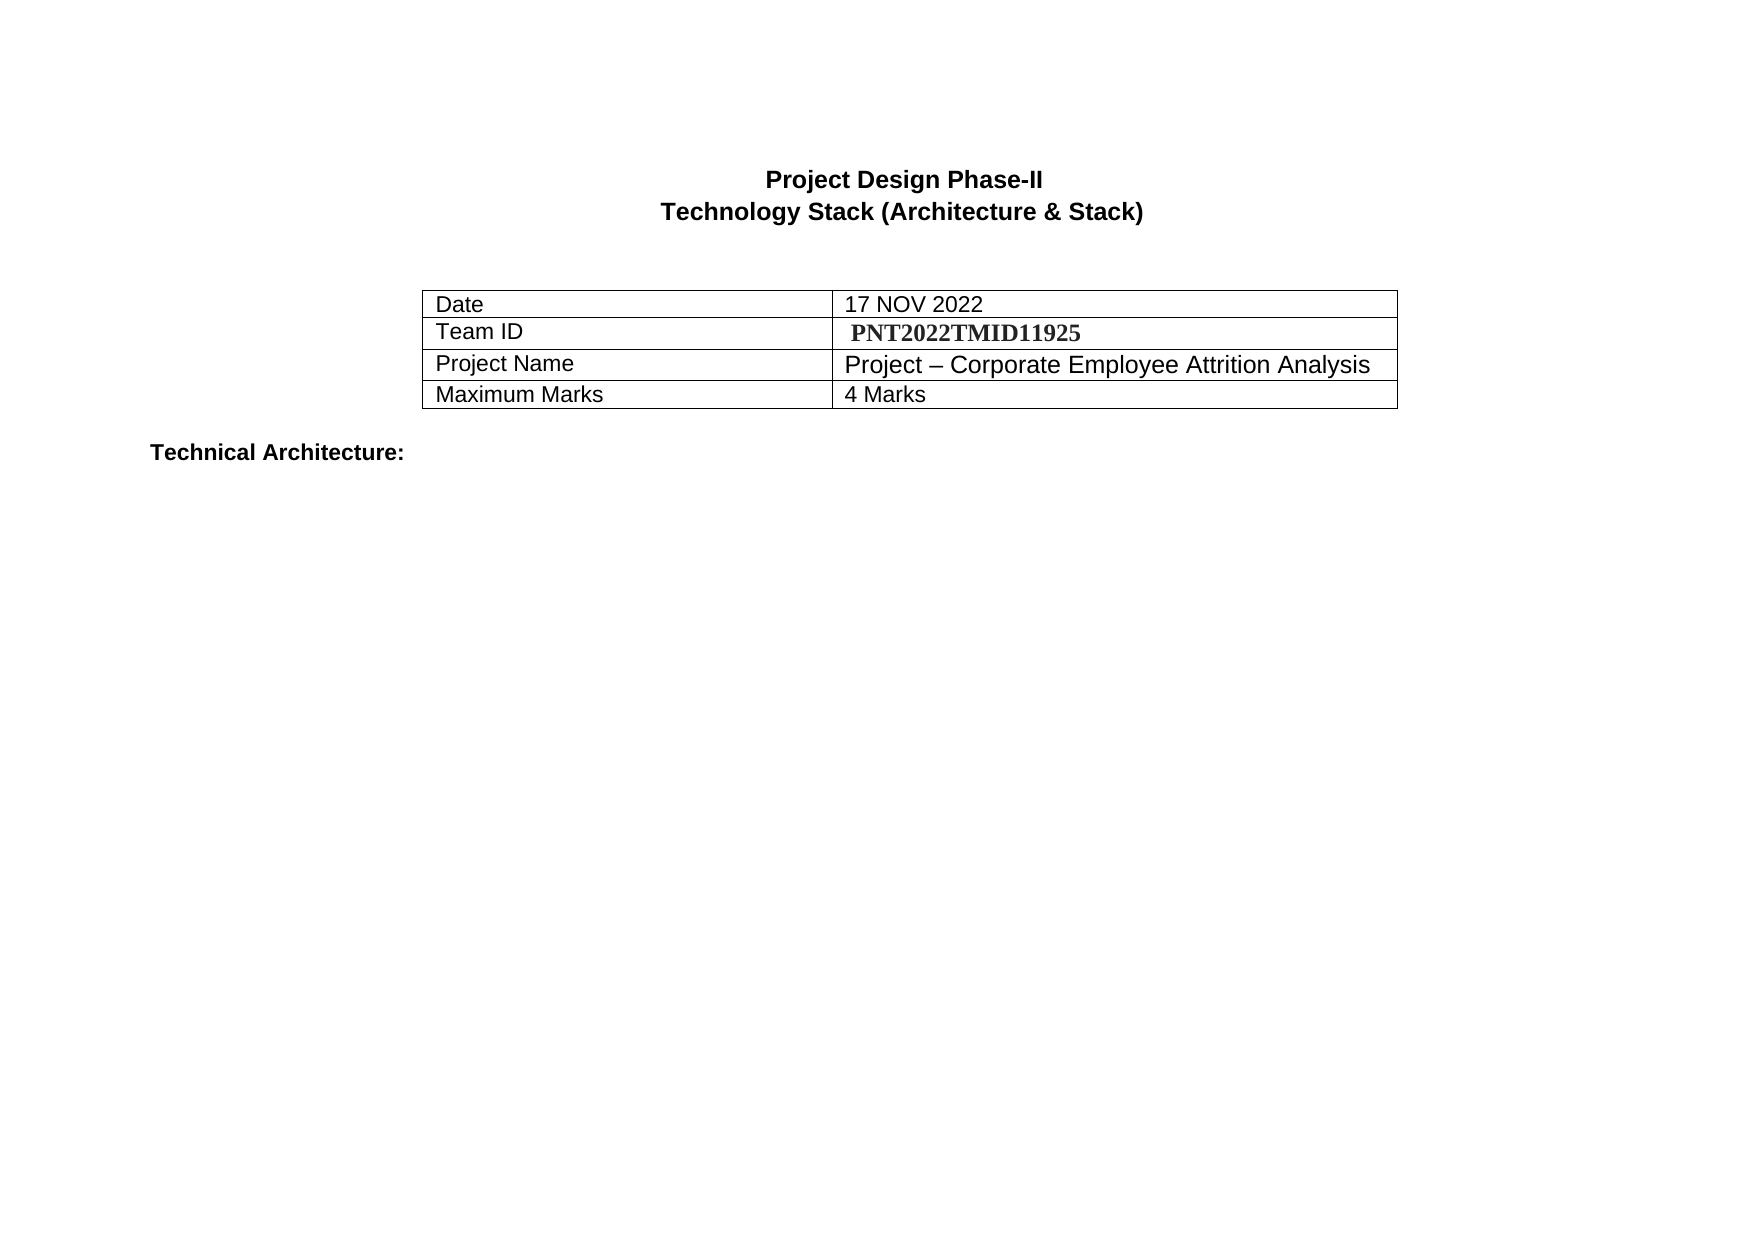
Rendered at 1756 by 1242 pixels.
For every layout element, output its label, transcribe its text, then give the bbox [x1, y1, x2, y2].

text Technical Architecture: [150, 439, 1229, 465]
table_cell Team ID [423, 318, 832, 348]
text Project Design Phase-II [125, 165, 1229, 193]
table_header 17 NOV 2022 [833, 291, 1397, 317]
text Technology Stack (Architecture & Stack) [125, 197, 1229, 226]
table_cell Project – Corporate Employee Attrition Analysis [833, 350, 1397, 380]
table_cell Maximum Marks [423, 381, 832, 408]
table_header Date [423, 291, 832, 317]
table_cell 4 Marks [833, 381, 1397, 408]
table_cell PNT2022TMID11925 [833, 318, 1397, 348]
table_cell Project Name [423, 350, 832, 380]
